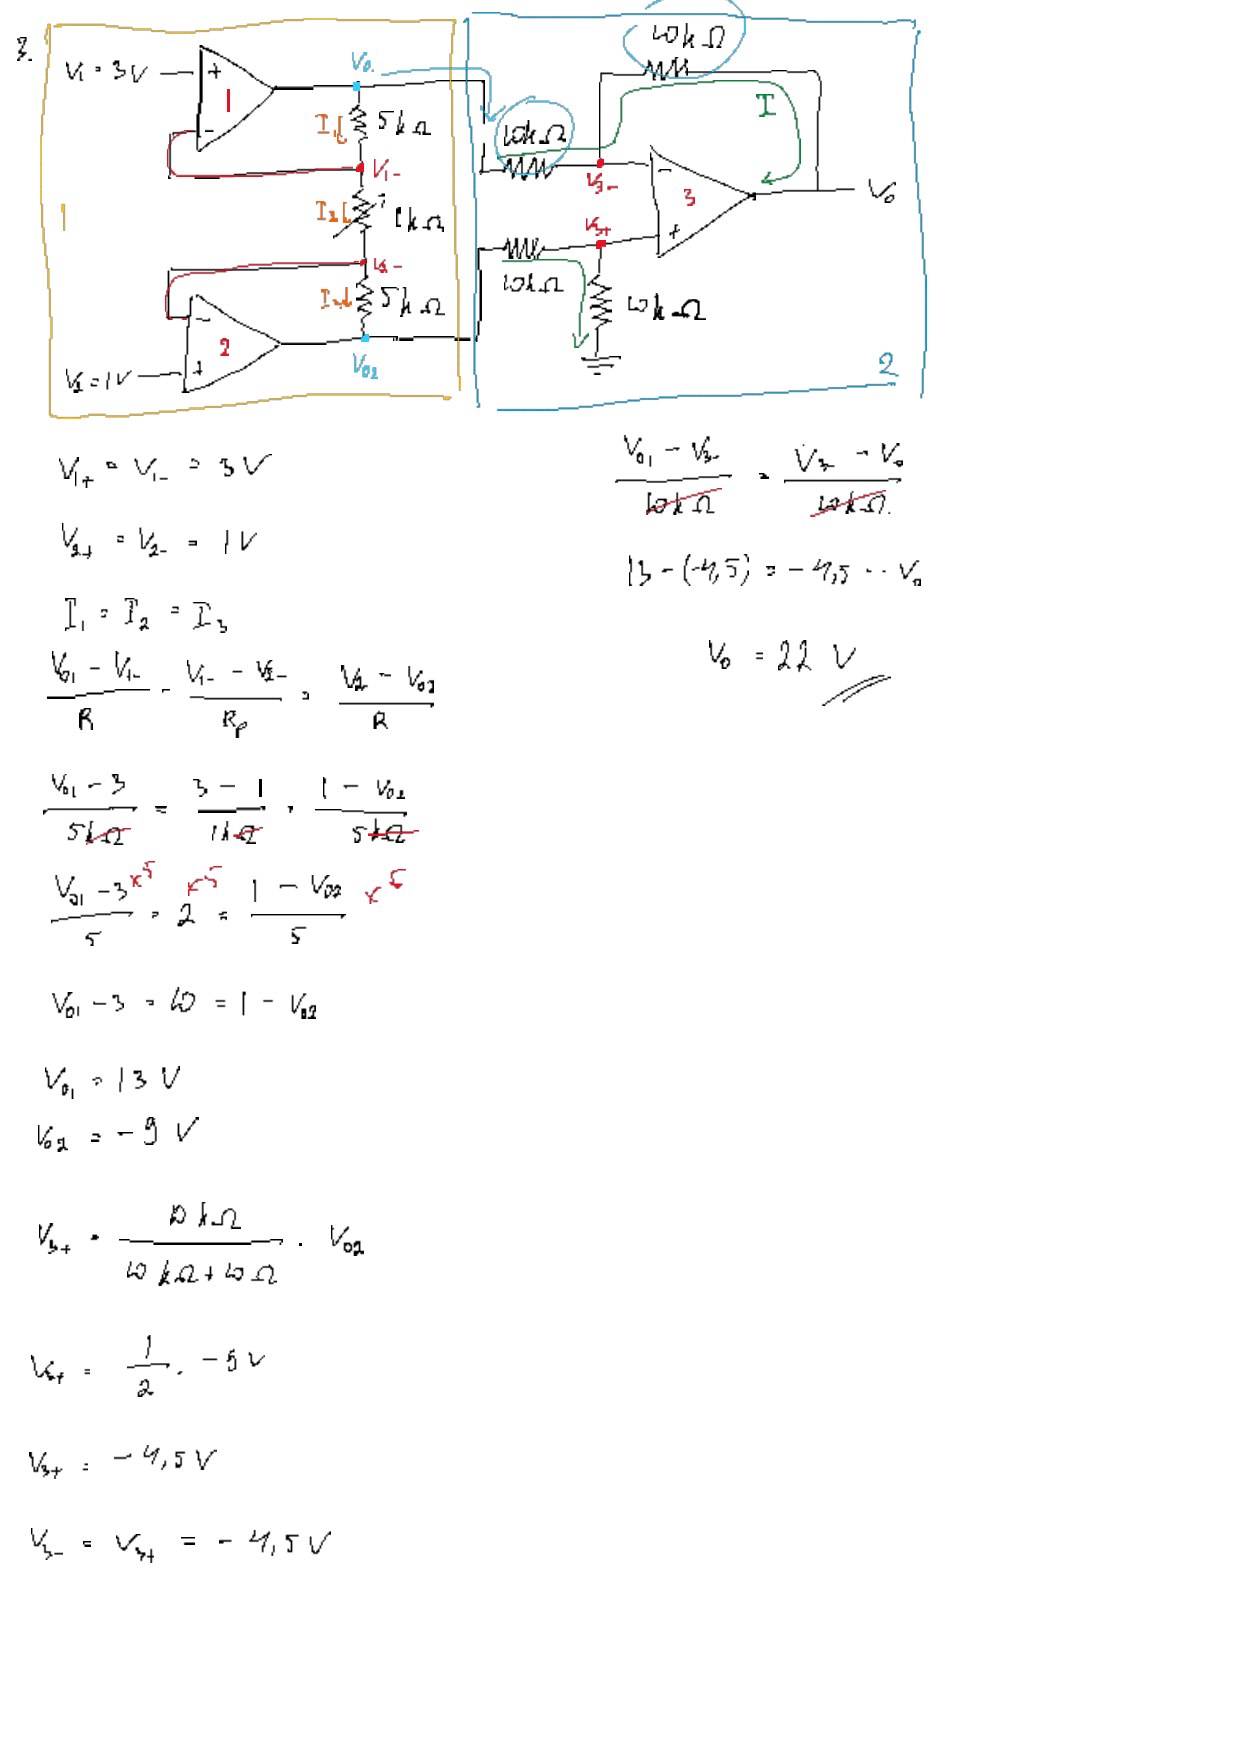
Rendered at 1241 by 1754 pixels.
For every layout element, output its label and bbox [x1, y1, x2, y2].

picture [778, 640, 891, 706]
picture [146, 987, 316, 1019]
picture [43, 774, 167, 845]
picture [31, 1355, 90, 1384]
picture [79, 708, 93, 730]
picture [219, 1530, 331, 1556]
picture [212, 821, 263, 844]
picture [51, 861, 227, 946]
picture [52, 992, 124, 1018]
picture [127, 1335, 265, 1397]
picture [784, 443, 903, 517]
picture [629, 554, 749, 586]
picture [38, 1125, 68, 1152]
picture [339, 665, 434, 729]
picture [251, 914, 346, 944]
picture [789, 559, 921, 586]
picture [181, 1537, 195, 1545]
picture [170, 1202, 241, 1229]
picture [17, 37, 32, 61]
picture [323, 777, 405, 799]
picture [162, 689, 170, 701]
picture [315, 809, 419, 843]
picture [65, 598, 149, 631]
picture [39, 1223, 99, 1254]
picture [59, 454, 272, 488]
picture [29, 1452, 88, 1479]
picture [144, 1117, 199, 1145]
picture [31, 1528, 63, 1560]
picture [52, 651, 140, 683]
picture [83, 1541, 91, 1547]
picture [225, 530, 257, 554]
picture [127, 1260, 277, 1286]
picture [119, 1239, 283, 1245]
picture [365, 869, 406, 904]
picture [709, 640, 763, 669]
picture [193, 779, 235, 797]
picture [331, 1225, 364, 1256]
picture [114, 1445, 217, 1470]
picture [47, 689, 150, 699]
picture [187, 660, 309, 738]
picture [91, 1132, 133, 1142]
picture [766, 566, 775, 576]
picture [45, 1066, 180, 1099]
picture [40, 0, 927, 419]
picture [198, 806, 293, 813]
picture [171, 602, 227, 633]
picture [615, 435, 732, 515]
picture [116, 1534, 154, 1563]
picture [62, 523, 197, 559]
picture [759, 473, 769, 479]
picture [253, 875, 341, 902]
